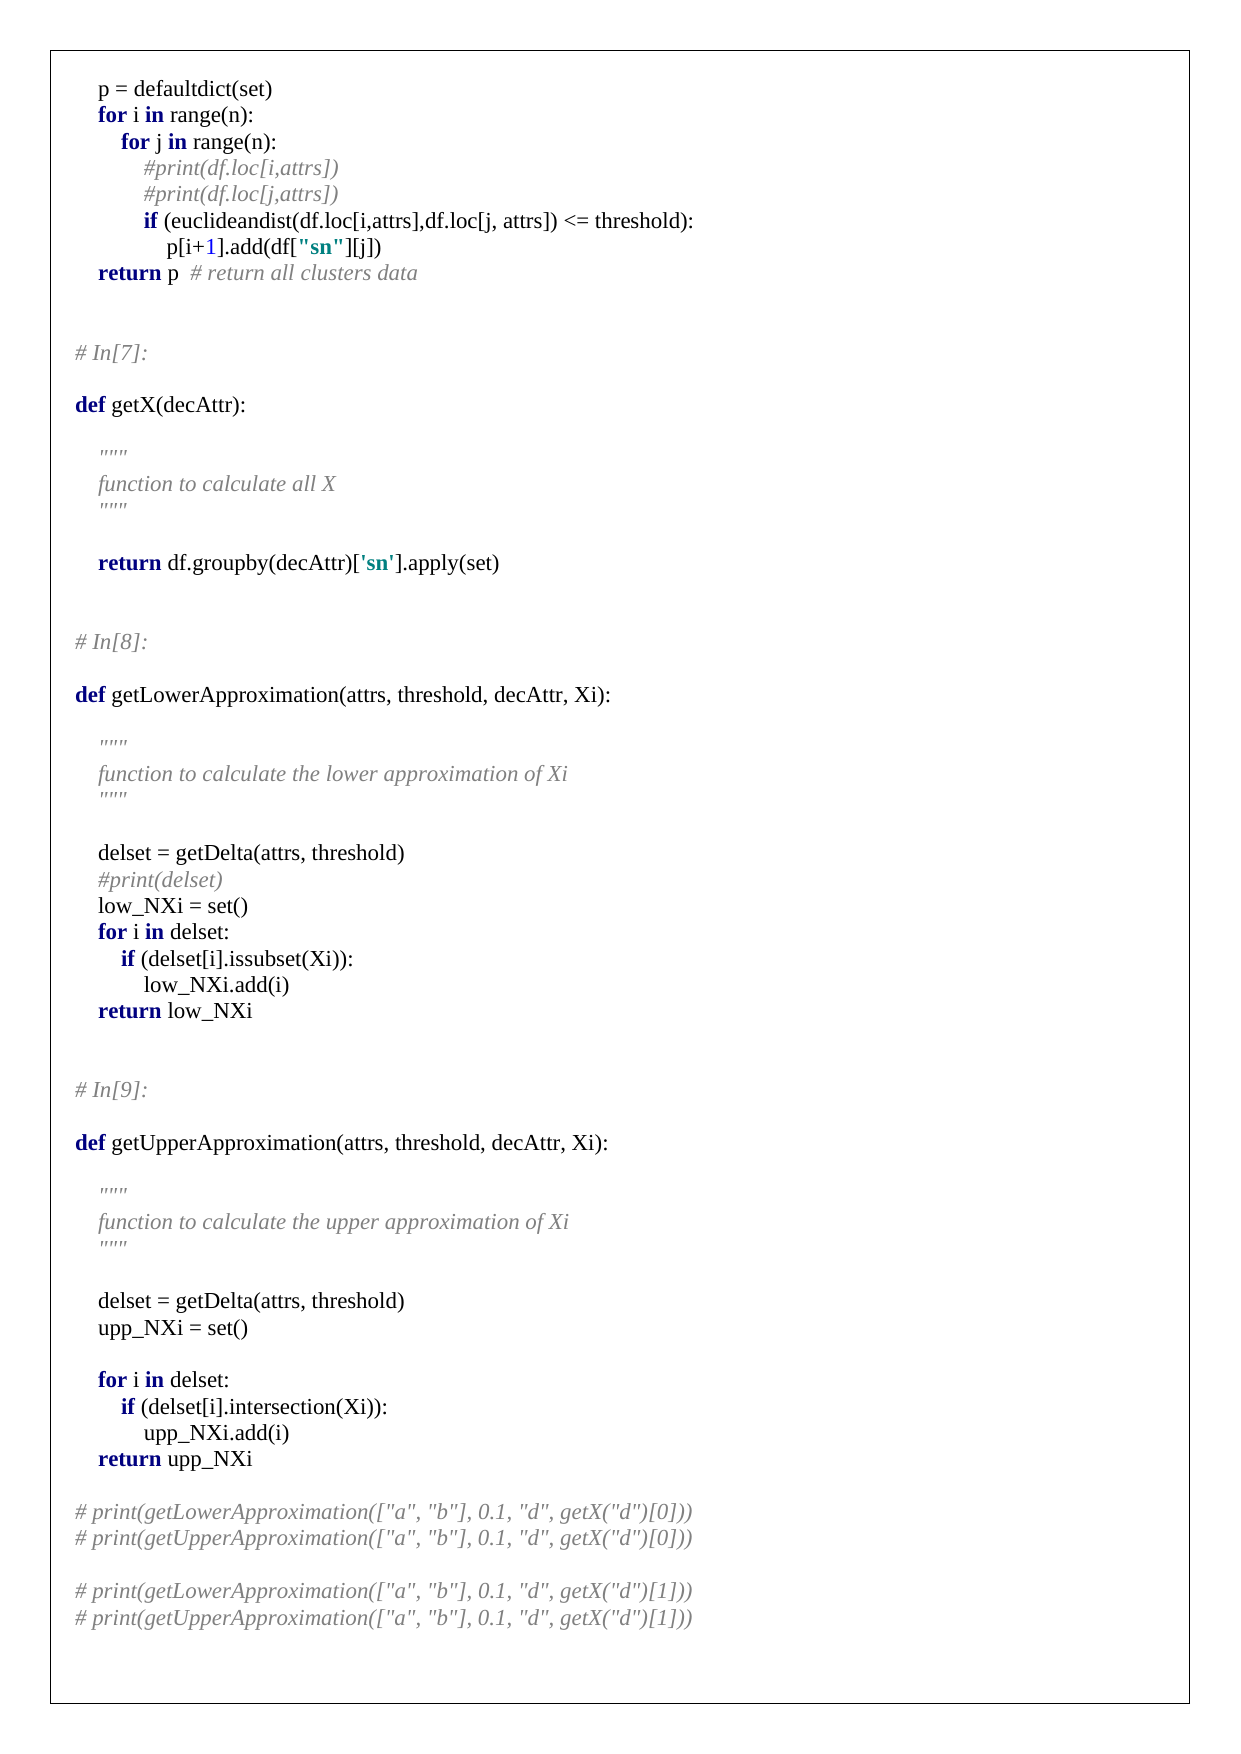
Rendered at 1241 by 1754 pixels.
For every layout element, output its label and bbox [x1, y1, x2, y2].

text [75, 75, 1165, 1656]
